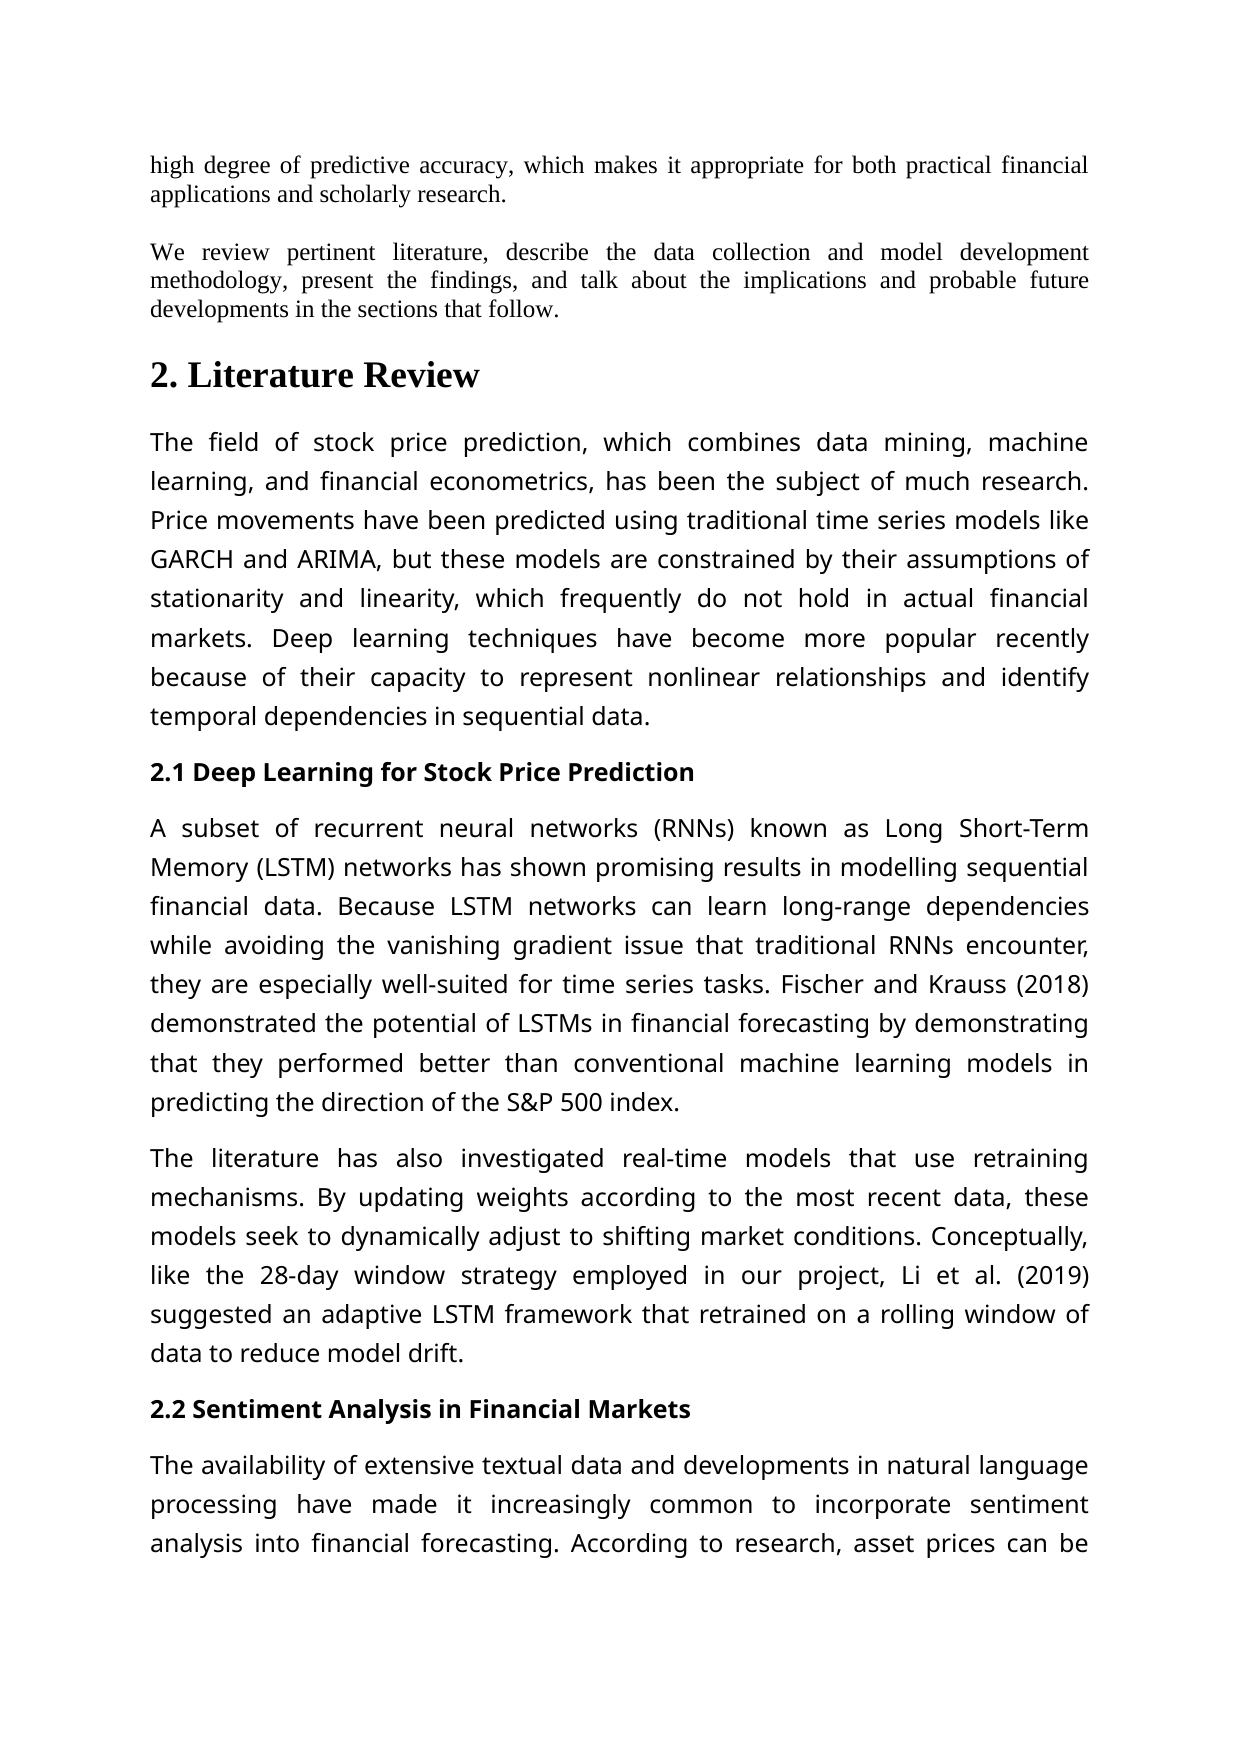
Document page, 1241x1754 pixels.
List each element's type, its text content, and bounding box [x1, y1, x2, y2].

text 2.1 Deep Learning for Stock Price Prediction [150, 754, 1090, 788]
text 2. Literature Review [150, 352, 1090, 395]
text 2.2 Sentiment Analysis in Financial Markets [150, 1392, 1090, 1426]
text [150, 1448, 1090, 1560]
text The field of stock price prediction, which combines data mining, machine learning, and financial econometrics, has been the subject of much research. Price movements have been predicted using traditional time series models like GARCH and ARIMA, but these models are constrained by their assumptions of stationarity and linearity, which frequently do not hold in actual financial markets. Deep learning techniques have become more popular recently because of their capacity to represent nonlinear relationships and identify temporal dependencies in sequential data. [150, 424, 1090, 733]
text The literature has also investigated real-time models that use retraining mechanisms. By updating weights according to the most recent data, these models seek to dynamically adjust to shifting market conditions. Conceptually, like the 28-day window strategy employed in our project, Li et al. (2019) suggested an adaptive LSTM framework that retrained on a rolling window of data to reduce model drift. [150, 1140, 1090, 1370]
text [150, 150, 1090, 207]
text A subset of recurrent neural networks (RNNs) known as Long Short-Term Memory (LSTM) networks has shown promising results in modelling sequential financial data. Because LSTM networks can learn long-range dependencies while avoiding the vanishing gradient issue that traditional RNNs encounter, they are especially well-suited for time series tasks. Fischer and Krauss (2018) demonstrated the potential of LSTMs in financial forecasting by demonstrating that they performed better than conventional machine learning models in predicting the direction of the S&P 500 index. [150, 810, 1090, 1118]
text We review pertinent literature, describe the data collection and model development methodology, present the findings, and talk about the implications and probable future developments in the sections that follow. [150, 237, 1090, 323]
